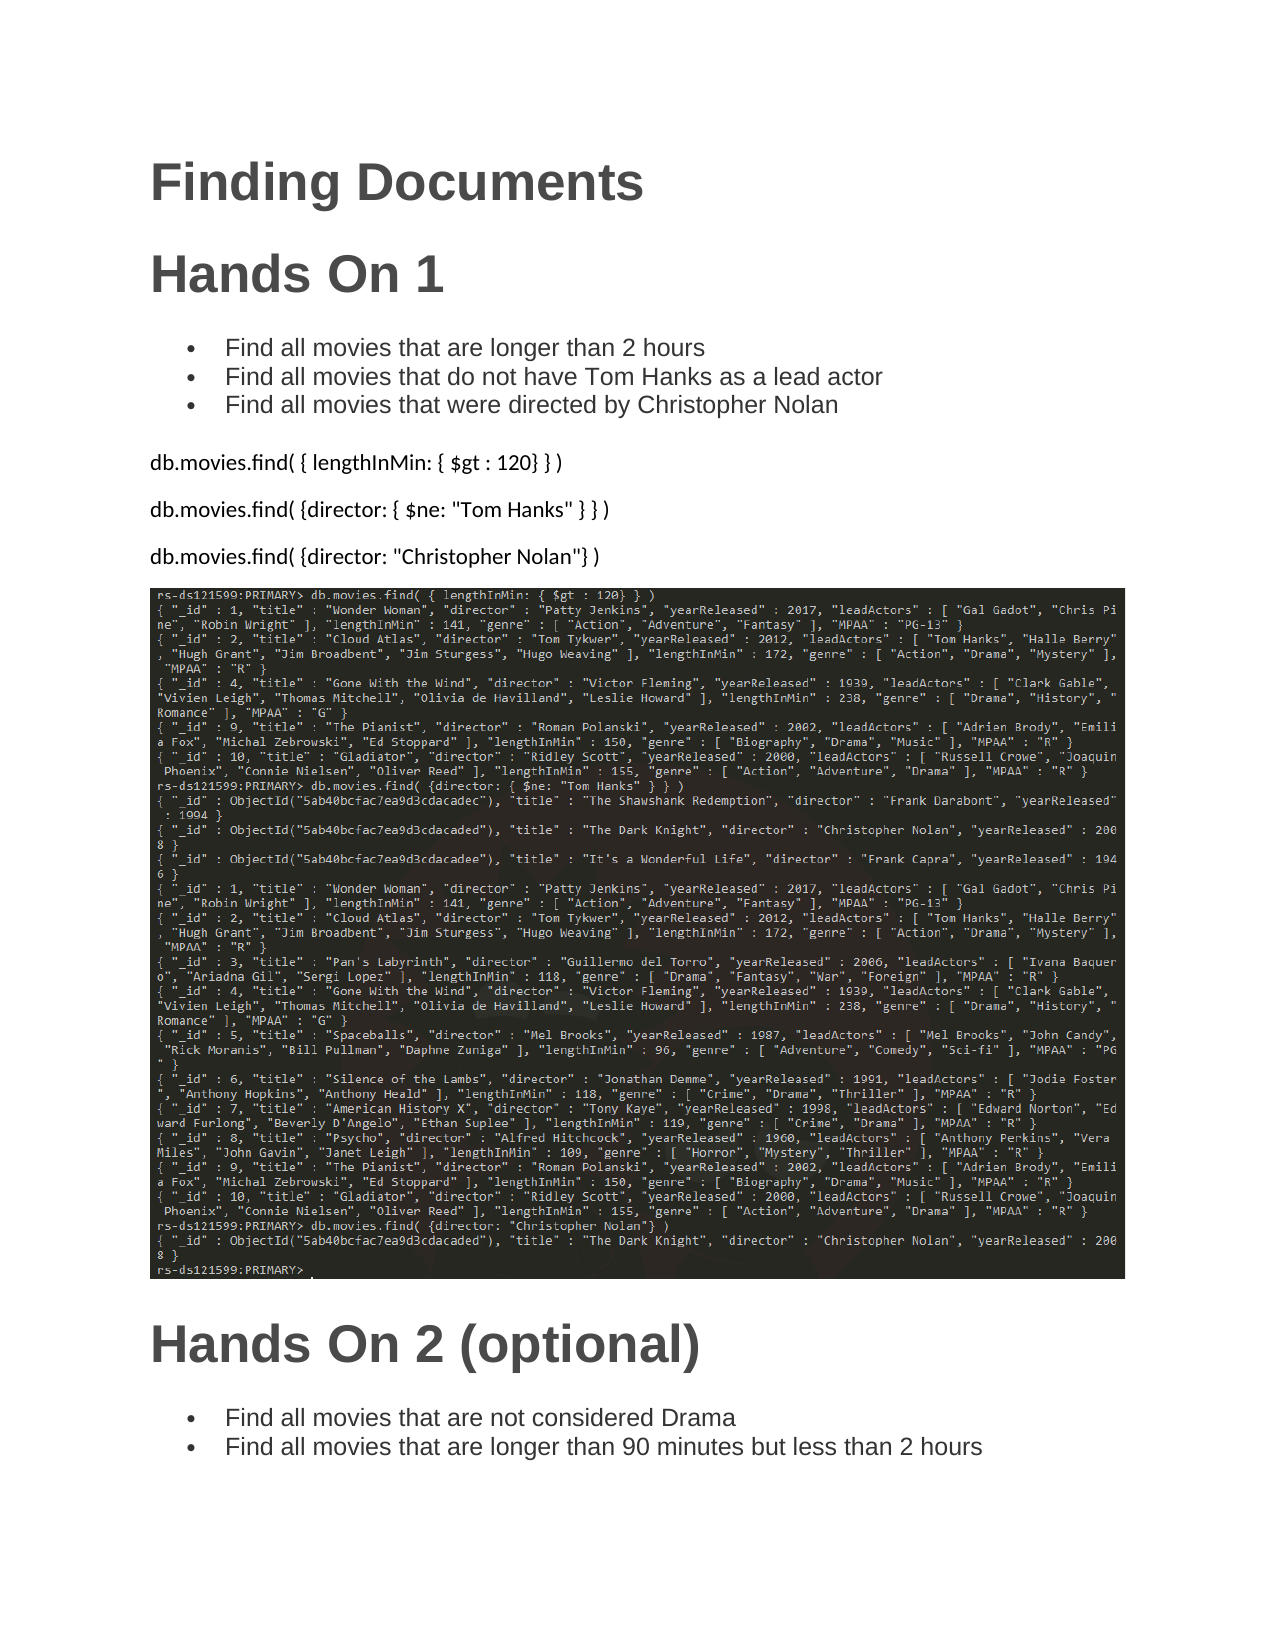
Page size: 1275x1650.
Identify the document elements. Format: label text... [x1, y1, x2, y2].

list Find all movies that are not considered Drama [187, 1403, 1125, 1431]
text db.movies.find( {director: { $ne: "Tom Hanks" } } ) [150, 495, 1125, 523]
list Find all movies that are longer than 2 hours [187, 333, 1125, 361]
list Find all movies that do not have Tom Hanks as a lead actor [187, 361, 1125, 390]
list Find all movies that are longer than 90 minutes but less than 2 hours [187, 1431, 1125, 1460]
text Hands On 1 [150, 242, 1125, 303]
picture [150, 588, 1125, 1279]
text db.movies.find( {director: "Christopher Nolan"} ) [150, 542, 1125, 570]
text Hands On 2 (optional) [150, 1312, 1125, 1373]
text db.movies.find( { lengthInMin: { $gt : 120} } ) [150, 448, 1125, 476]
subtitle Finding Documents [150, 150, 1125, 211]
list Find all movies that were directed by Christopher Nolan [187, 390, 1125, 419]
